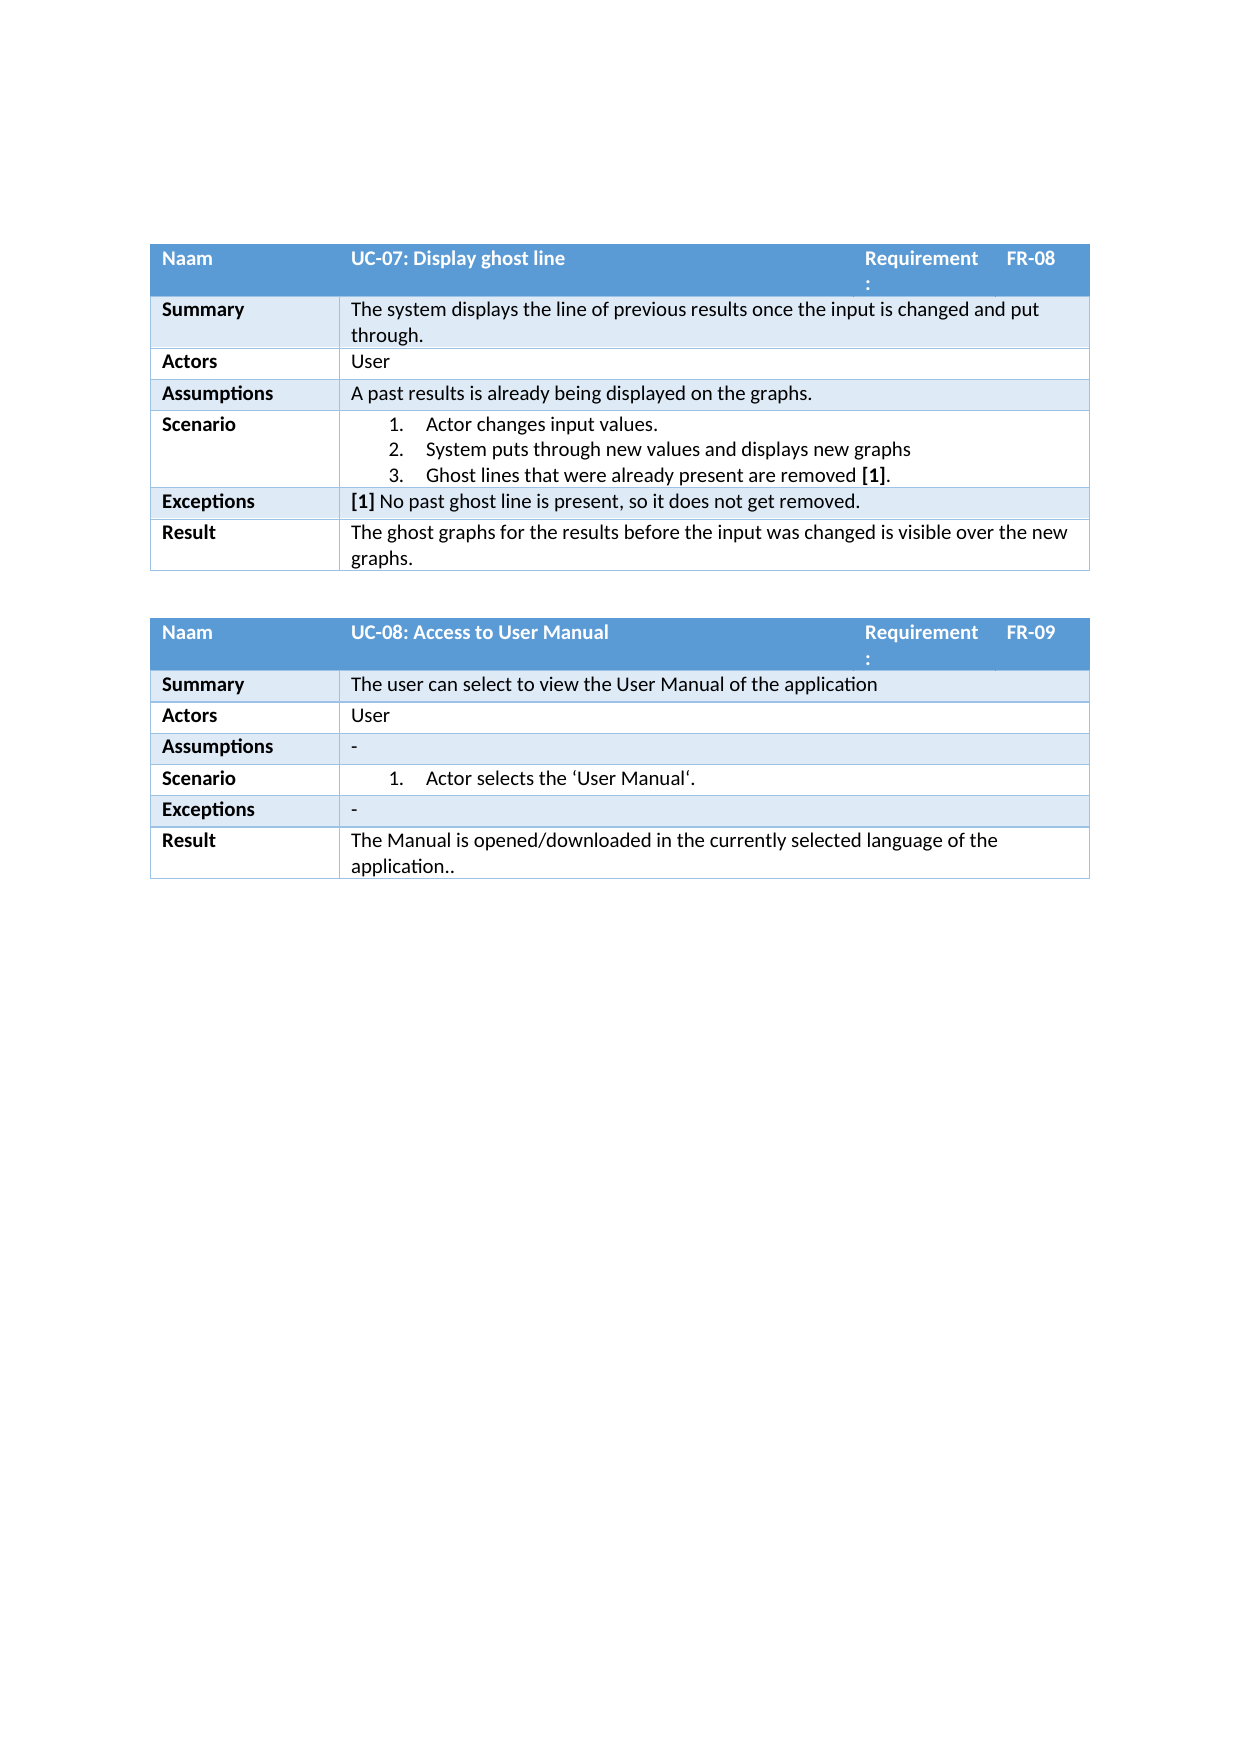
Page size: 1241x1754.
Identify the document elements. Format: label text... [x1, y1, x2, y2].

table_cell The Manual is opened/downloaded in the currently selected language of the application.. [340, 828, 1089, 878]
table_header FR-08 [996, 245, 1089, 296]
table_cell User [340, 703, 1089, 733]
table_cell Actor changes input values. System puts through new values and displays new graphs Ghost lines that were already present are removed [1]. [340, 411, 1089, 487]
table_cell The system displays the line of previous results once the input is changed and put through. [340, 297, 1089, 347]
table_cell Actors [151, 703, 339, 733]
table_cell A past results is already being displayed on the graphs. [340, 380, 1089, 410]
table_cell Actors [151, 349, 339, 379]
table_cell Assumptions [151, 380, 339, 410]
table_header FR-09 [996, 619, 1089, 670]
table_cell [1] No past ghost line is present, so it does not get removed. [340, 488, 1089, 518]
table_header Naam [151, 619, 339, 670]
table_cell Actor selects the ‘User Manual‘. [340, 765, 1089, 795]
table_header UC-08: Access to User Manual [340, 619, 853, 670]
table_cell Summary [151, 297, 339, 347]
table_header UC-07: Display ghost line [340, 245, 853, 296]
table_cell Scenario [151, 411, 339, 487]
table_cell Scenario [151, 765, 339, 795]
table_cell - [340, 734, 1089, 764]
table_header Naam [151, 245, 339, 296]
table_cell - [340, 796, 1089, 826]
table_cell Summary [151, 671, 339, 701]
table_cell User [340, 349, 1089, 379]
table_cell Assumptions [151, 734, 339, 764]
table_cell The user can select to view the User Manual of the application [340, 671, 1089, 701]
table_cell Result [151, 828, 339, 878]
table_header Requirement: [854, 245, 995, 296]
table_cell Result [151, 520, 339, 570]
table_cell Exceptions [151, 488, 339, 518]
table_header Requirement: [854, 619, 995, 670]
table_cell The ghost graphs for the results before the input was changed is visible over the new graphs. [340, 520, 1089, 570]
table_cell Exceptions [151, 796, 339, 826]
